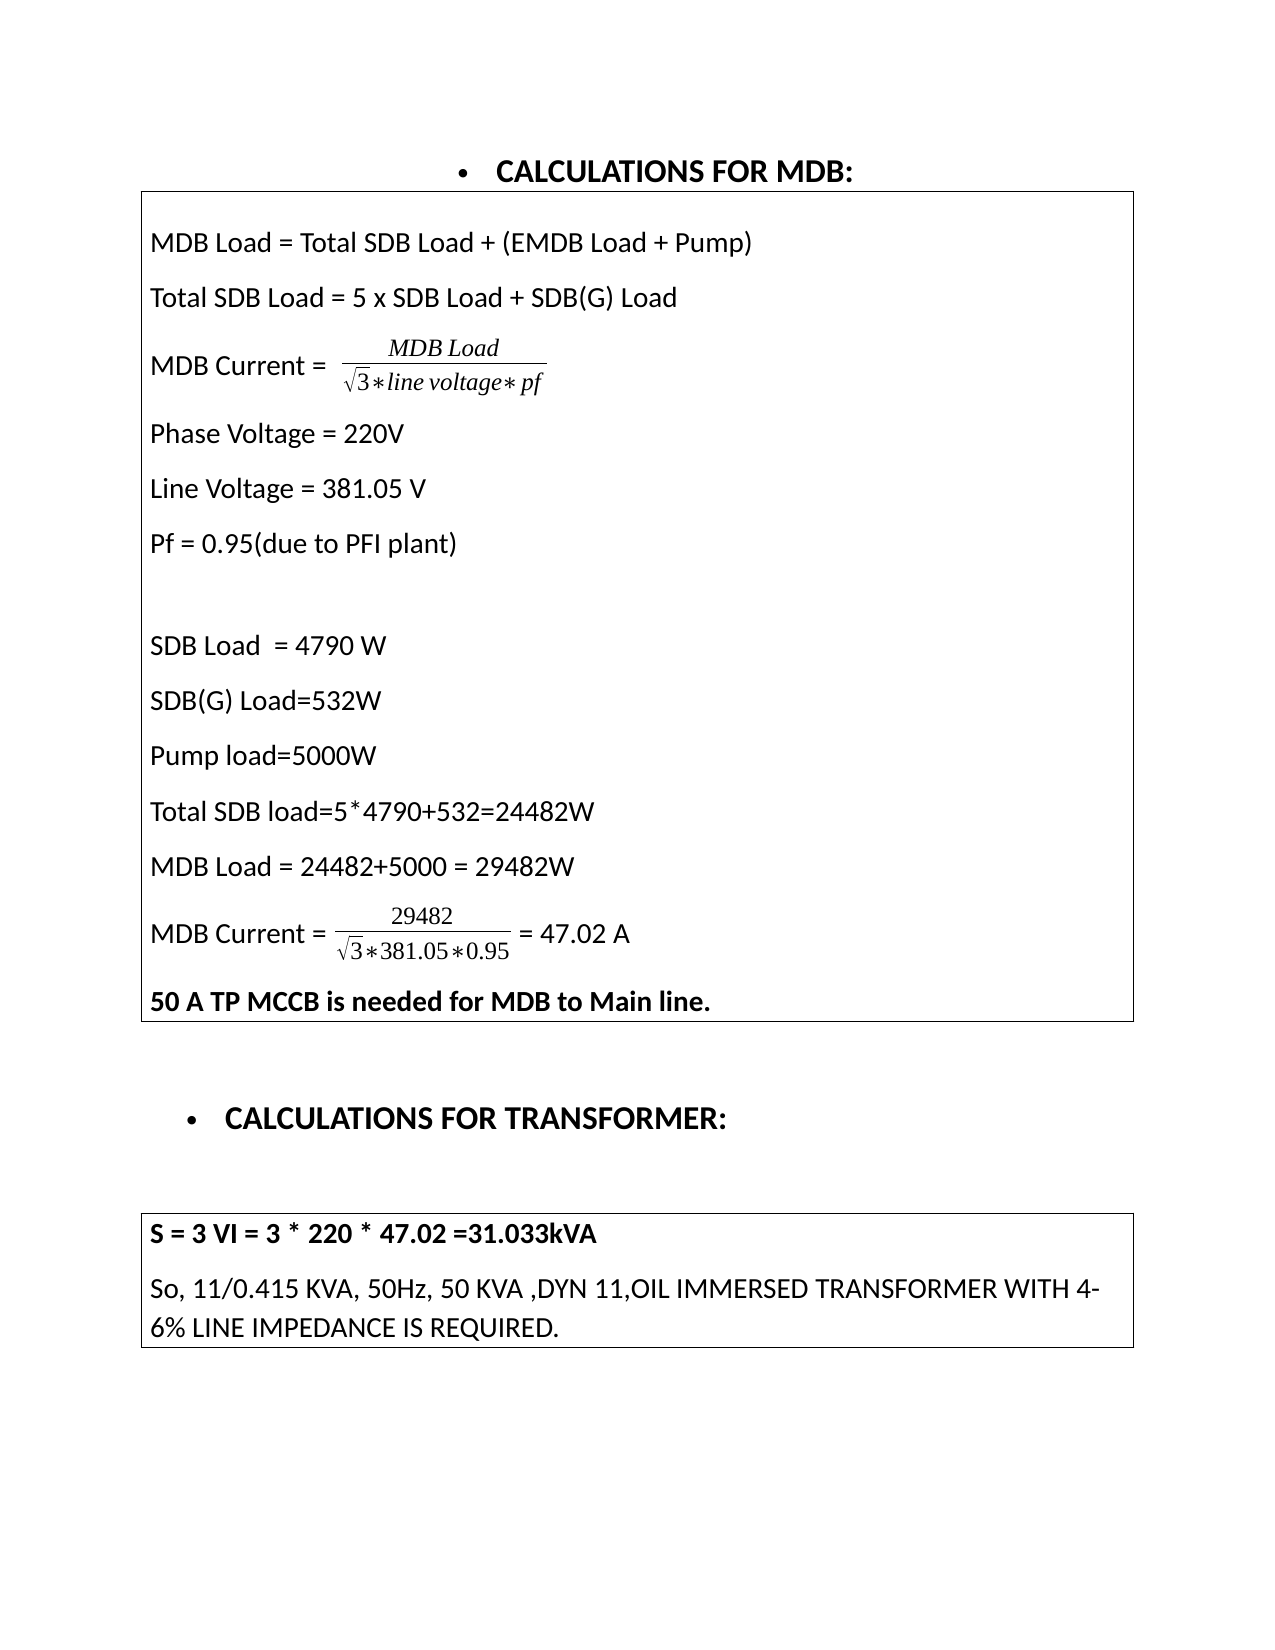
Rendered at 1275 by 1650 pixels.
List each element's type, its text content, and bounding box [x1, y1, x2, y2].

text SDB(G) Load=532W [142, 679, 1133, 718]
text MDB Current = = 47.02 A [142, 900, 1133, 964]
text Pf = 0.95(due to PFI plant) [142, 522, 1133, 561]
text Line Voltage = 381.05 V [142, 467, 1133, 506]
text MDB Load = Total SDB Load + (EMDB Load + Pump) [150, 224, 1125, 260]
text 50 A TP MCCB is needed for MDB to Main line. [142, 980, 1133, 1021]
text MDB Current = [142, 331, 1133, 396]
list CALCULATIONS FOR TRANSFORMER: [187, 1097, 1125, 1137]
list CALCULATIONS FOR MDB: [187, 150, 1125, 191]
text So, 11/0.415 KVA, 50Hz, 50 KVA ,DYN 11,OIL IMMERSED TRANSFORMER WITH 4-6% LINE IMPEDANCE IS REQUIRED. [142, 1267, 1133, 1347]
text SDB Load = 4790 W [142, 624, 1133, 663]
text Total SDB Load = 5 x SDB Load + SDB(G) Load [142, 276, 1133, 315]
text MDB Load = 24482+5000 = 29482W [142, 844, 1133, 883]
text Phase Voltage = 220V [142, 412, 1133, 451]
text Total SDB load=5*4790+532=24482W [142, 789, 1133, 828]
text Pump load=5000W [142, 734, 1133, 773]
text S = 3 VI = 3 * 220 * 47.02 =31.033kVA [142, 1214, 1133, 1251]
